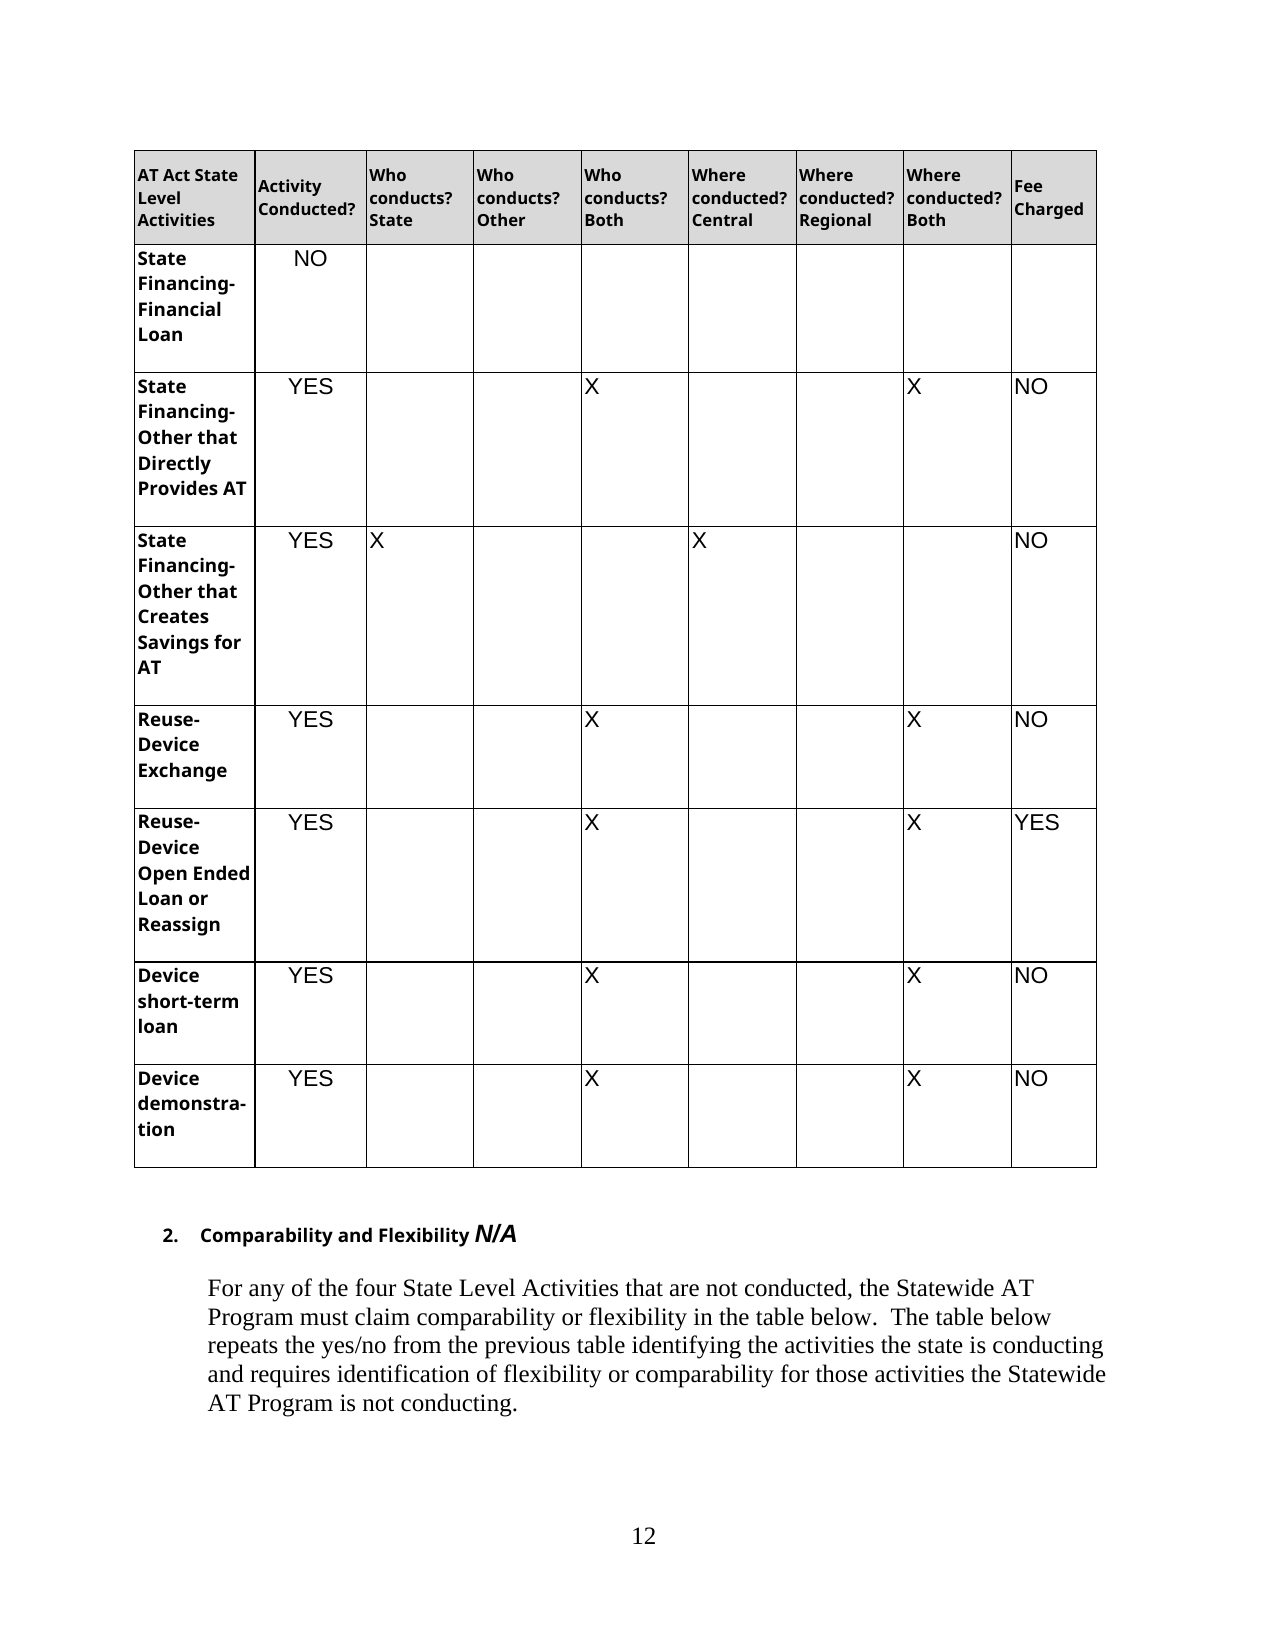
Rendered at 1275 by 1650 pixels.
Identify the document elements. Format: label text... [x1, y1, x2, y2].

table_cell [474, 245, 581, 372]
table_cell [367, 1065, 473, 1167]
table_cell [474, 809, 581, 961]
table_cell [797, 963, 903, 1064]
table_cell State Financing-Other that Creates Savings for AT [135, 527, 254, 705]
table_cell YES [256, 963, 366, 1064]
text For any of the four State Level Activities that are not conducted, the Statewide AT Program must claim comparability or flexibility in the table below. The table below repeats the yes/no from the previous table identifying the activities the state is conducting and requires identification of flexibility or comparability for those activities the Statewide AT Program is not conducting. [207, 1273, 1125, 1417]
table_cell NO [1012, 706, 1096, 808]
table_cell [797, 373, 903, 526]
table_cell X [904, 963, 1011, 1064]
table_cell X [582, 373, 688, 526]
table_cell NO [1012, 963, 1096, 1064]
table_header Where conducted? Central [689, 151, 796, 244]
table_cell [367, 373, 473, 526]
table_cell NO [256, 245, 366, 372]
table_header Where conducted? Regional [797, 151, 903, 244]
table_cell [367, 706, 473, 808]
table_cell [904, 527, 1011, 705]
table_cell [474, 373, 581, 526]
table_cell [797, 1065, 903, 1167]
table_cell NO [1012, 527, 1096, 705]
table_cell YES [256, 809, 366, 961]
table_header Who conducts? Both [582, 151, 688, 244]
table_cell [689, 1065, 796, 1167]
table_cell X [367, 527, 473, 705]
table_cell [797, 809, 903, 961]
table_cell [797, 706, 903, 808]
table_cell [474, 706, 581, 808]
table_cell Device short-term loan [135, 963, 254, 1064]
table_cell X [904, 373, 1011, 526]
table_cell NO [1012, 373, 1096, 526]
table_cell Reuse-Device Open Ended Loan or Reassign [135, 809, 254, 961]
table_cell YES [256, 527, 366, 705]
table_cell [474, 527, 581, 705]
table_cell [582, 527, 688, 705]
table_cell X [904, 1065, 1011, 1167]
table_cell [904, 245, 1011, 372]
table_cell [689, 373, 796, 526]
table_header AT Act State Level Activities [135, 151, 254, 244]
table_cell [367, 809, 473, 961]
table_cell State Financing-Financial Loan [135, 245, 254, 372]
table_header Activity Conducted? [256, 151, 366, 244]
table_cell X [904, 706, 1011, 808]
table_cell X [582, 963, 688, 1064]
table_cell [474, 1065, 581, 1167]
table_cell X [689, 527, 796, 705]
table_cell [689, 245, 796, 372]
table_cell [797, 527, 903, 705]
table_header Who conducts? State [367, 151, 473, 244]
table_header Who conducts? Other [474, 151, 581, 244]
table_cell [367, 245, 473, 372]
table_cell X [904, 809, 1011, 961]
table_header Where conducted? Both [904, 151, 1011, 244]
table_cell [689, 706, 796, 808]
table_cell [797, 245, 903, 372]
table_cell YES [1012, 809, 1096, 961]
table_header Fee Charged [1012, 151, 1096, 244]
table_cell [689, 963, 796, 1064]
table_cell YES [256, 706, 366, 808]
table_cell YES [256, 1065, 366, 1167]
table_cell [474, 963, 581, 1064]
table_cell YES [256, 373, 366, 526]
table_cell Reuse-Device Exchange [135, 706, 254, 808]
table_cell X [582, 809, 688, 961]
table_cell State Financing-Other that Directly Provides AT [135, 373, 254, 526]
table_cell NO [1012, 1065, 1096, 1167]
table_cell X [582, 706, 688, 808]
table_cell [367, 963, 473, 1064]
table_cell X [582, 1065, 688, 1167]
table_cell Device demonstra-tion [135, 1065, 254, 1167]
table_cell [689, 809, 796, 961]
table_cell [582, 245, 688, 372]
table_cell [1012, 245, 1096, 372]
list Comparability and Flexibility N/A [162, 1219, 1125, 1248]
